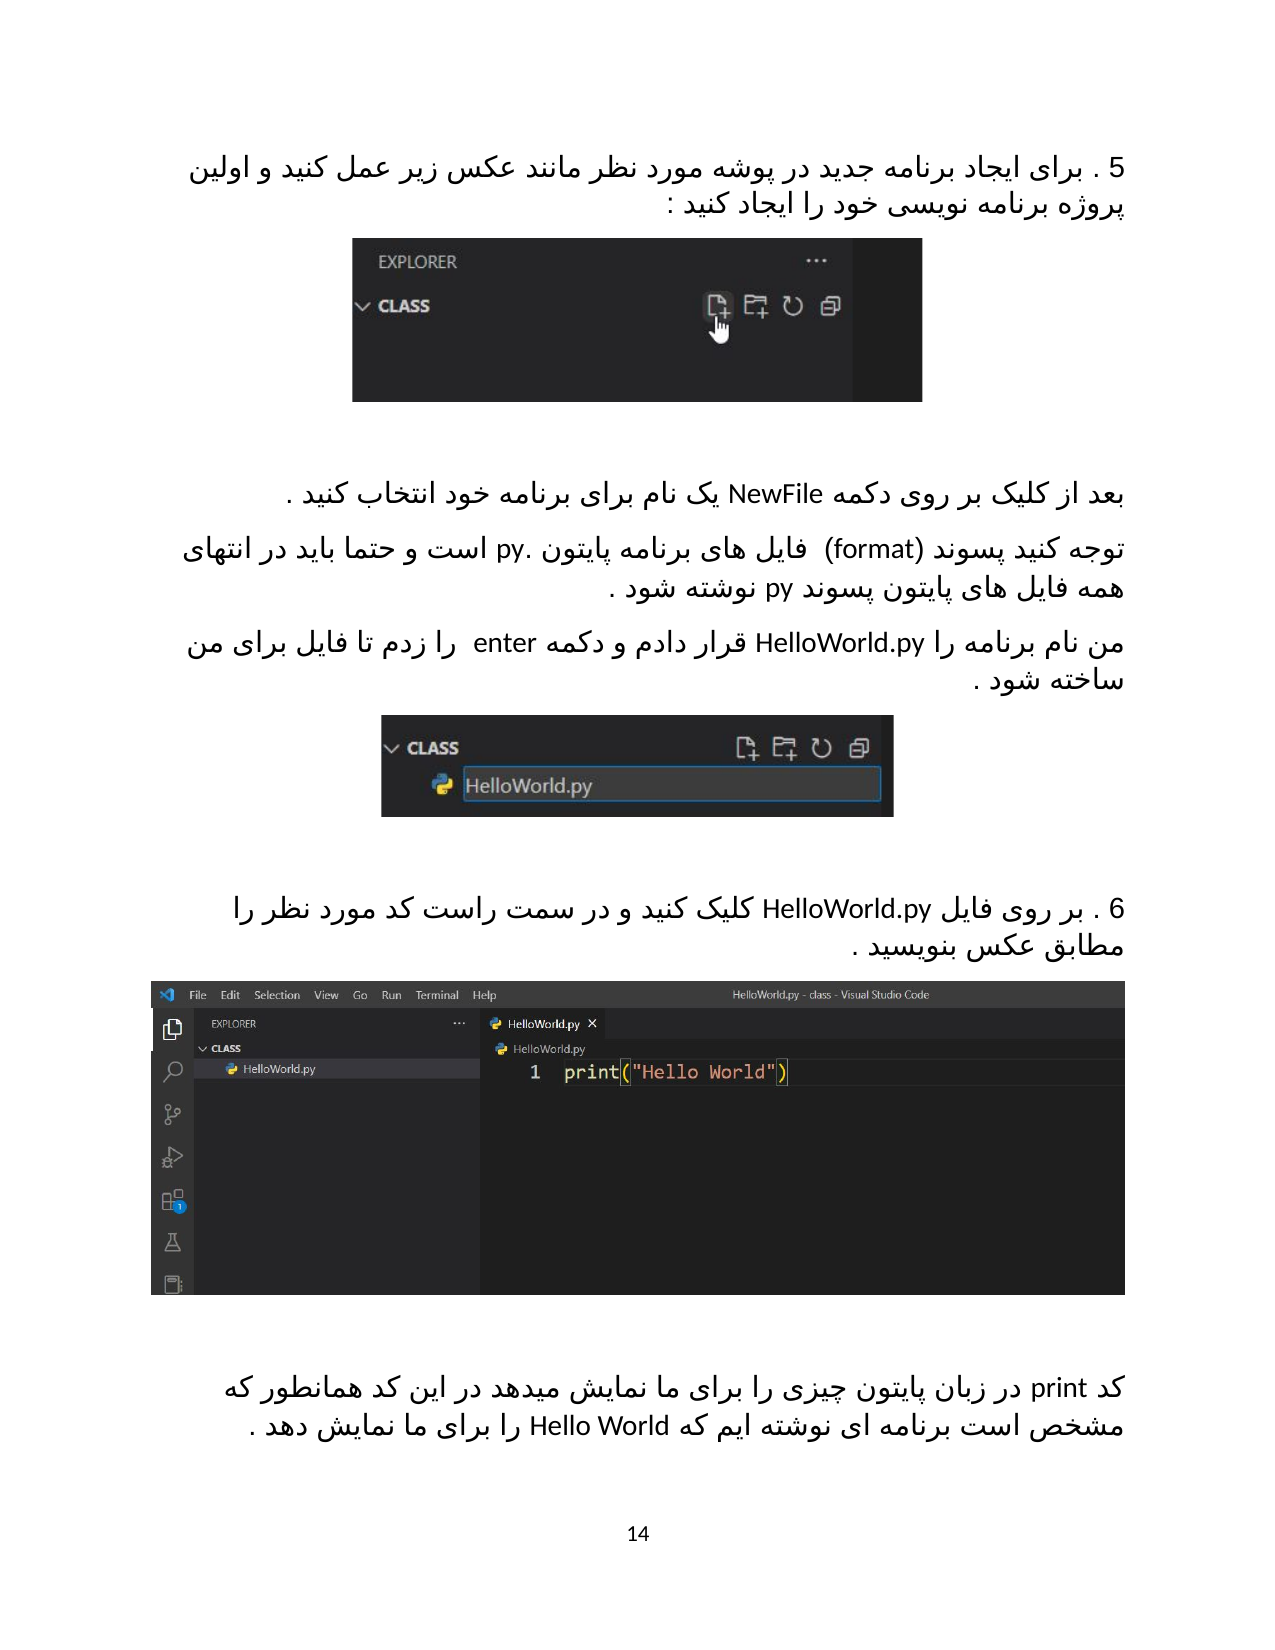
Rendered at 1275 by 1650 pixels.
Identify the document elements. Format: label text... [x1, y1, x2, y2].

picture [381, 715, 894, 817]
text من نام برنامه را HelloWorld.py قرار دادم و دکمه enter را زدم تا فایل برای من ساخته شود . [150, 624, 1125, 696]
picture [151, 981, 1125, 1295]
text کد print در زبان پایتون چیزی را برای ما نمایش میدهد در این کد همانطور که مشخص است برنامه ای نوشته ایم که Hello World را برای ما نمایش دهد . [150, 1369, 1125, 1443]
text 5 . برای ایجاد برنامه جدید در پوشه مورد نظر مانند عکس زیر عمل کنید و اولین پروژه برنامه نویسی خود را ایجاد کنید : [150, 150, 1125, 220]
text 6 . بر روی فایل HelloWorld.py کلیک کنید و در سمت راست کد مورد نظر را مطابق عکس بنویسید . [150, 890, 1125, 962]
text توجه کنید پسوند (format) فایل های برنامه پایتون .py است و حتما باید در انتهای همه فایل های پایتون پسوند py نوشته شود . [150, 531, 1125, 604]
picture [352, 238, 923, 402]
text بعد از کلیک بر روی دکمه NewFile یک نام برای برنامه خود انتخاب کنید . [150, 475, 1125, 511]
